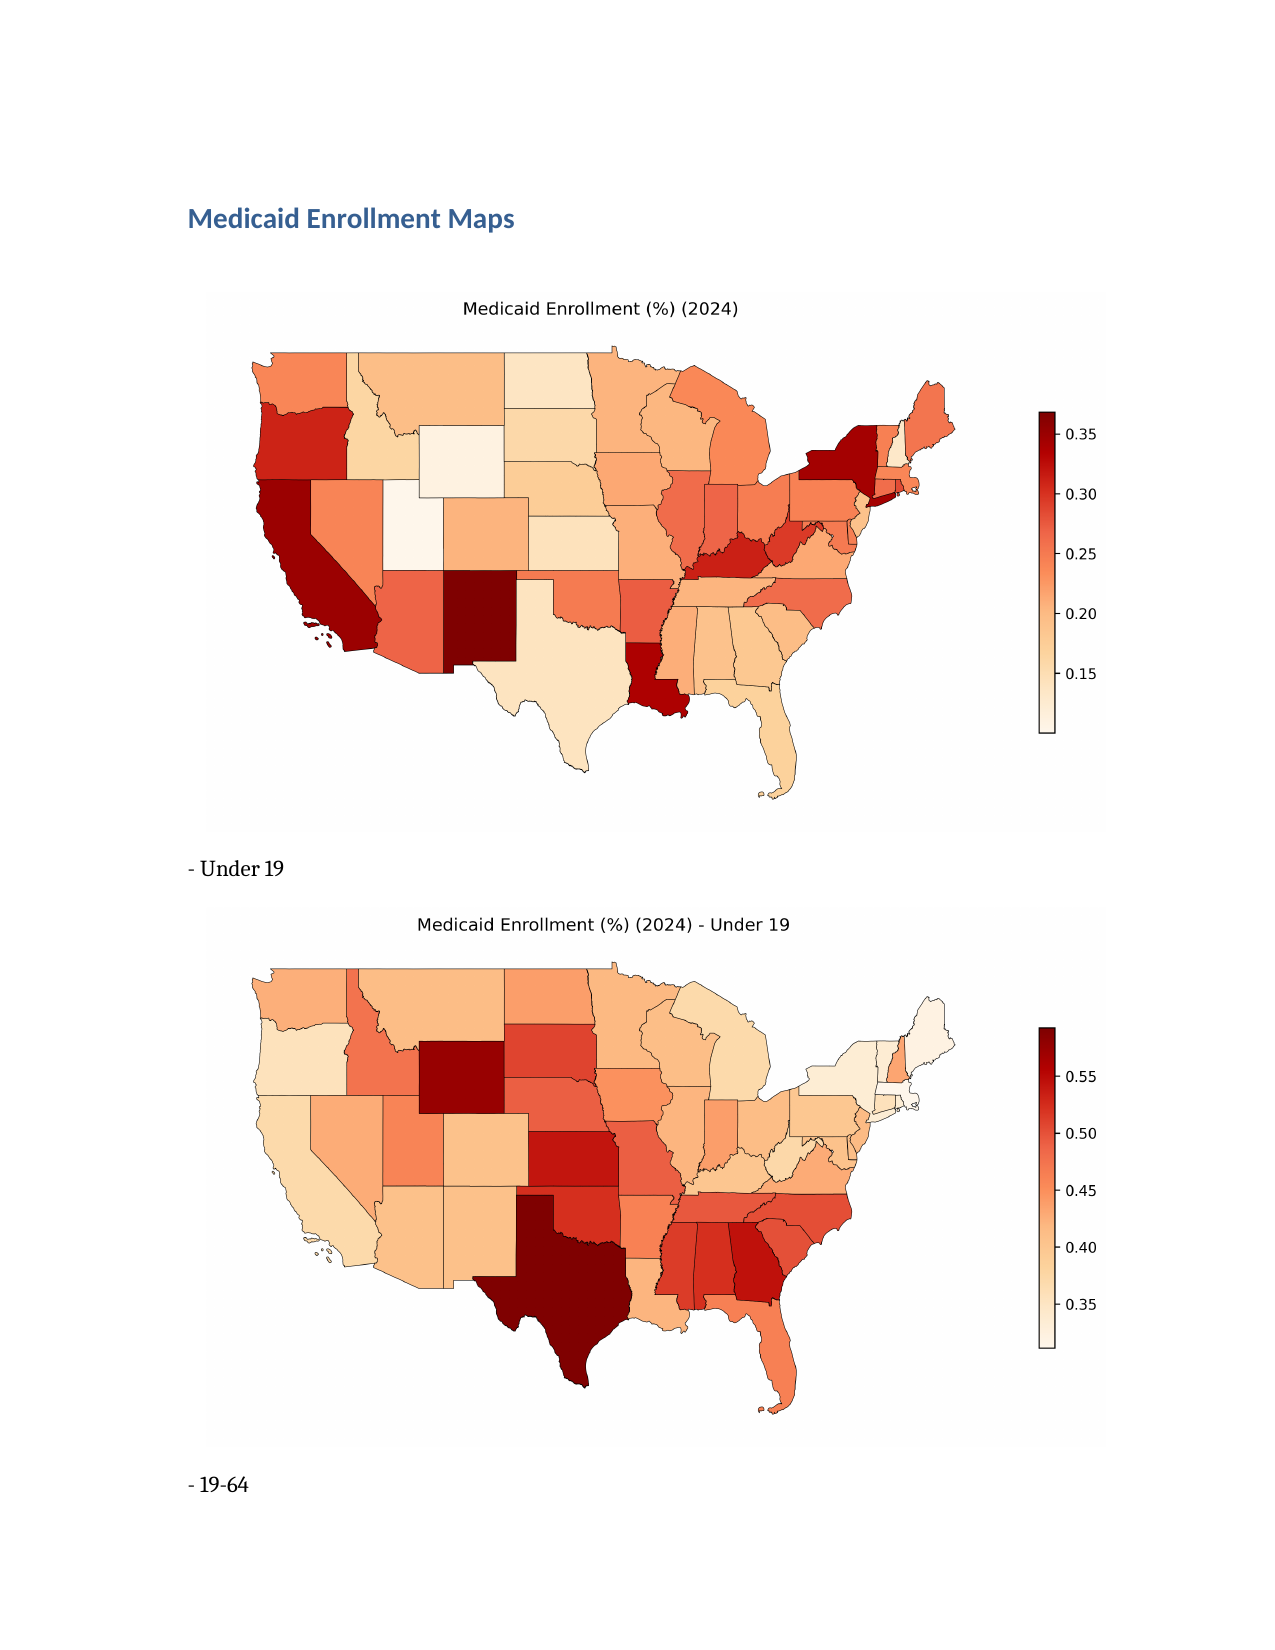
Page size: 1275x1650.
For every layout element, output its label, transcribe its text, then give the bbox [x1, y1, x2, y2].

subtitle Medicaid Enrollment Maps [187, 200, 1087, 236]
text - 19-64 [187, 1471, 1087, 1498]
text - Under 19 [187, 856, 1087, 882]
picture [206, 292, 1107, 832]
picture [206, 907, 1107, 1447]
